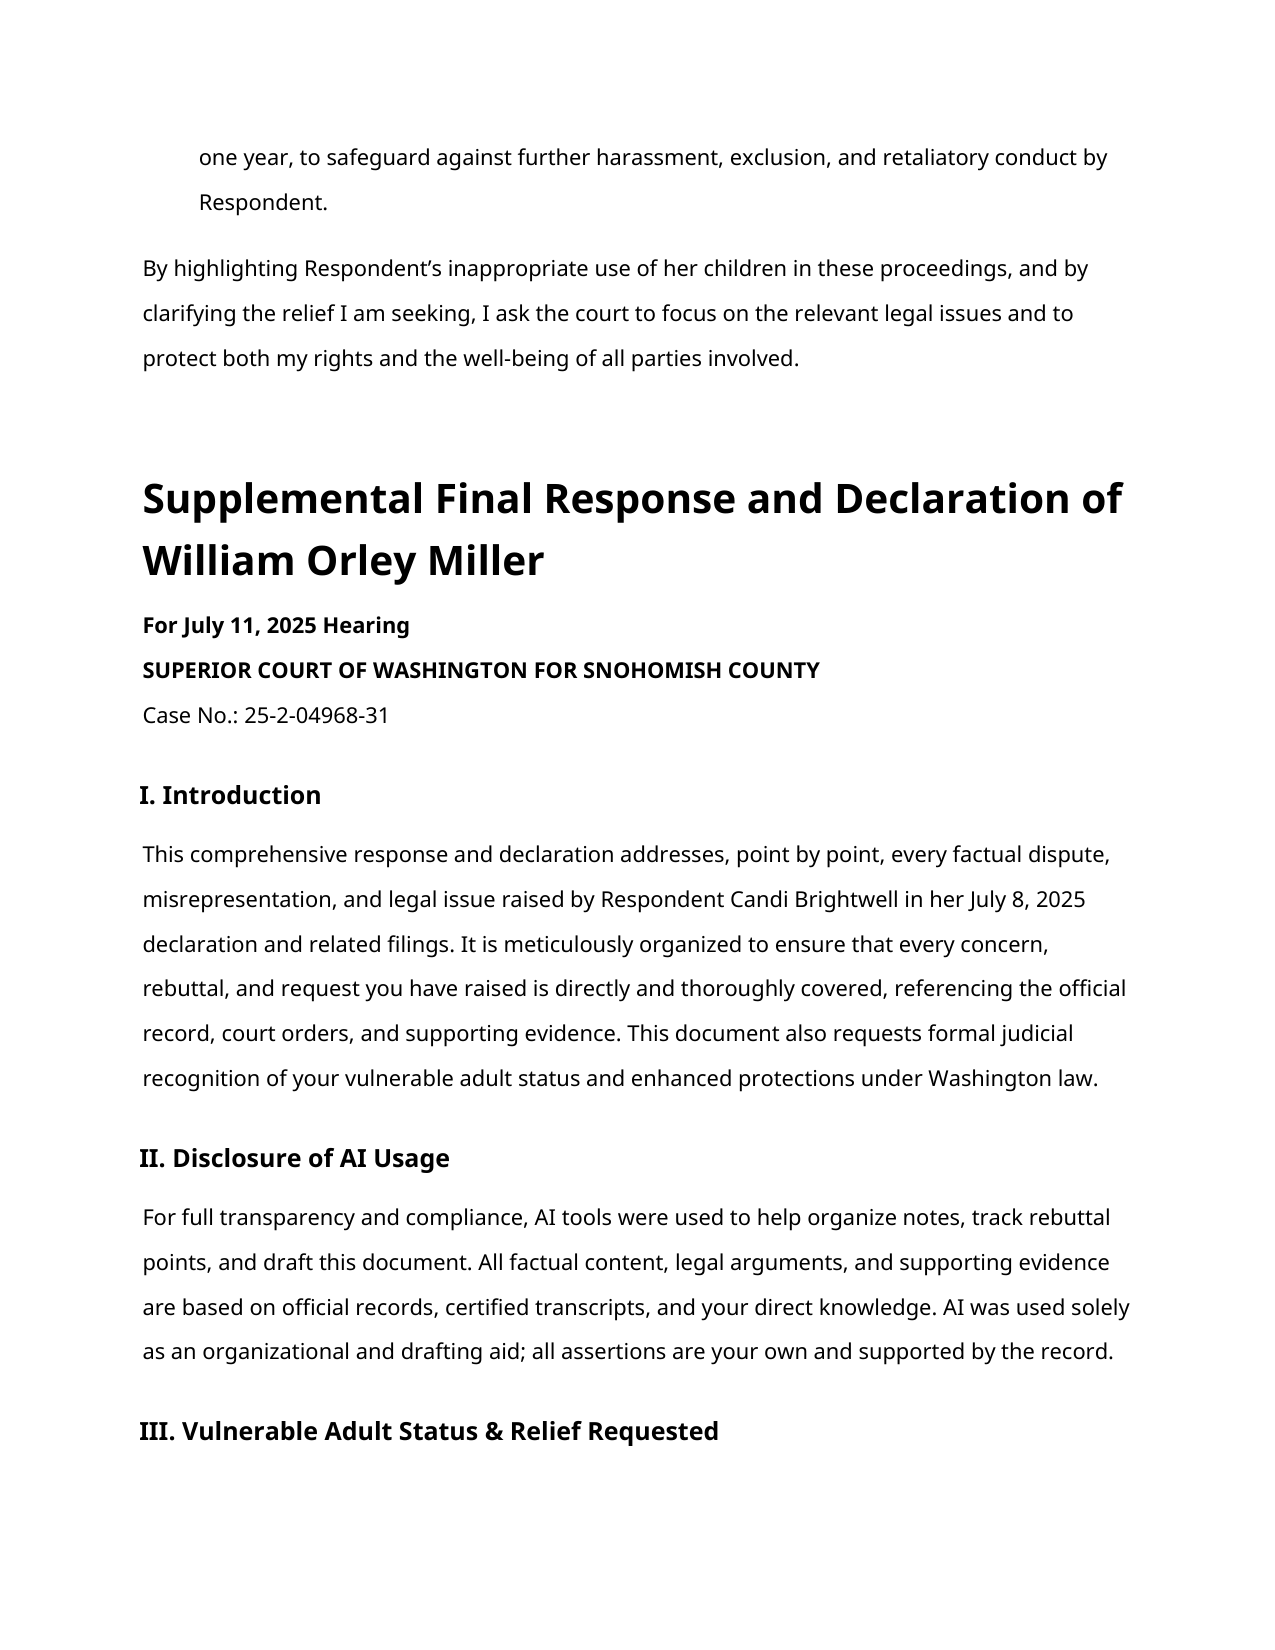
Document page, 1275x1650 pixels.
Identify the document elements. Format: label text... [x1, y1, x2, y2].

text II. Disclosure of AI Usage [139, 1140, 1133, 1174]
text III. Vulnerable Adult Status & Relief Requested [139, 1414, 1133, 1448]
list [161, 142, 1133, 217]
text This comprehensive response and declaration addresses, point by point, every factual dispute, misrepresentation, and legal issue raised by Respondent Candi Brightwell in her July 8, 2025 declaration and related filings. It is meticulously organized to ensure that every concern, rebuttal, and request you have raised is directly and thoroughly covered, referencing the official record, court orders, and supporting evidence. This document also requests formal judicial recognition of your vulnerable adult status and enhanced protections under Washington law. [142, 839, 1133, 1093]
text For full transparency and compliance, AI tools were used to help organize notes, track rebuttal points, and draft this document. All factual content, legal arguments, and supporting evidence are based on official records, certified transcripts, and your direct knowledge. AI was used solely as an organizational and drafting aid; all assertions are your own and supported by the record. [142, 1202, 1133, 1366]
text I. Introduction [139, 777, 1133, 811]
text Supplemental Final Response and Declaration of William Orley Miller [142, 470, 1133, 588]
text For July 11, 2025 Hearing SUPERIOR COURT OF WASHINGTON FOR SNOHOMISH COUNTY Case No.: 25-2-04968-31 [142, 611, 1133, 730]
text By highlighting Respondent’s inappropriate use of her children in these proceedings, and by clarifying the relief I am seeking, I ask the court to focus on the relevant legal issues and to protect both my rights and the well-being of all parties involved. [142, 253, 1133, 373]
